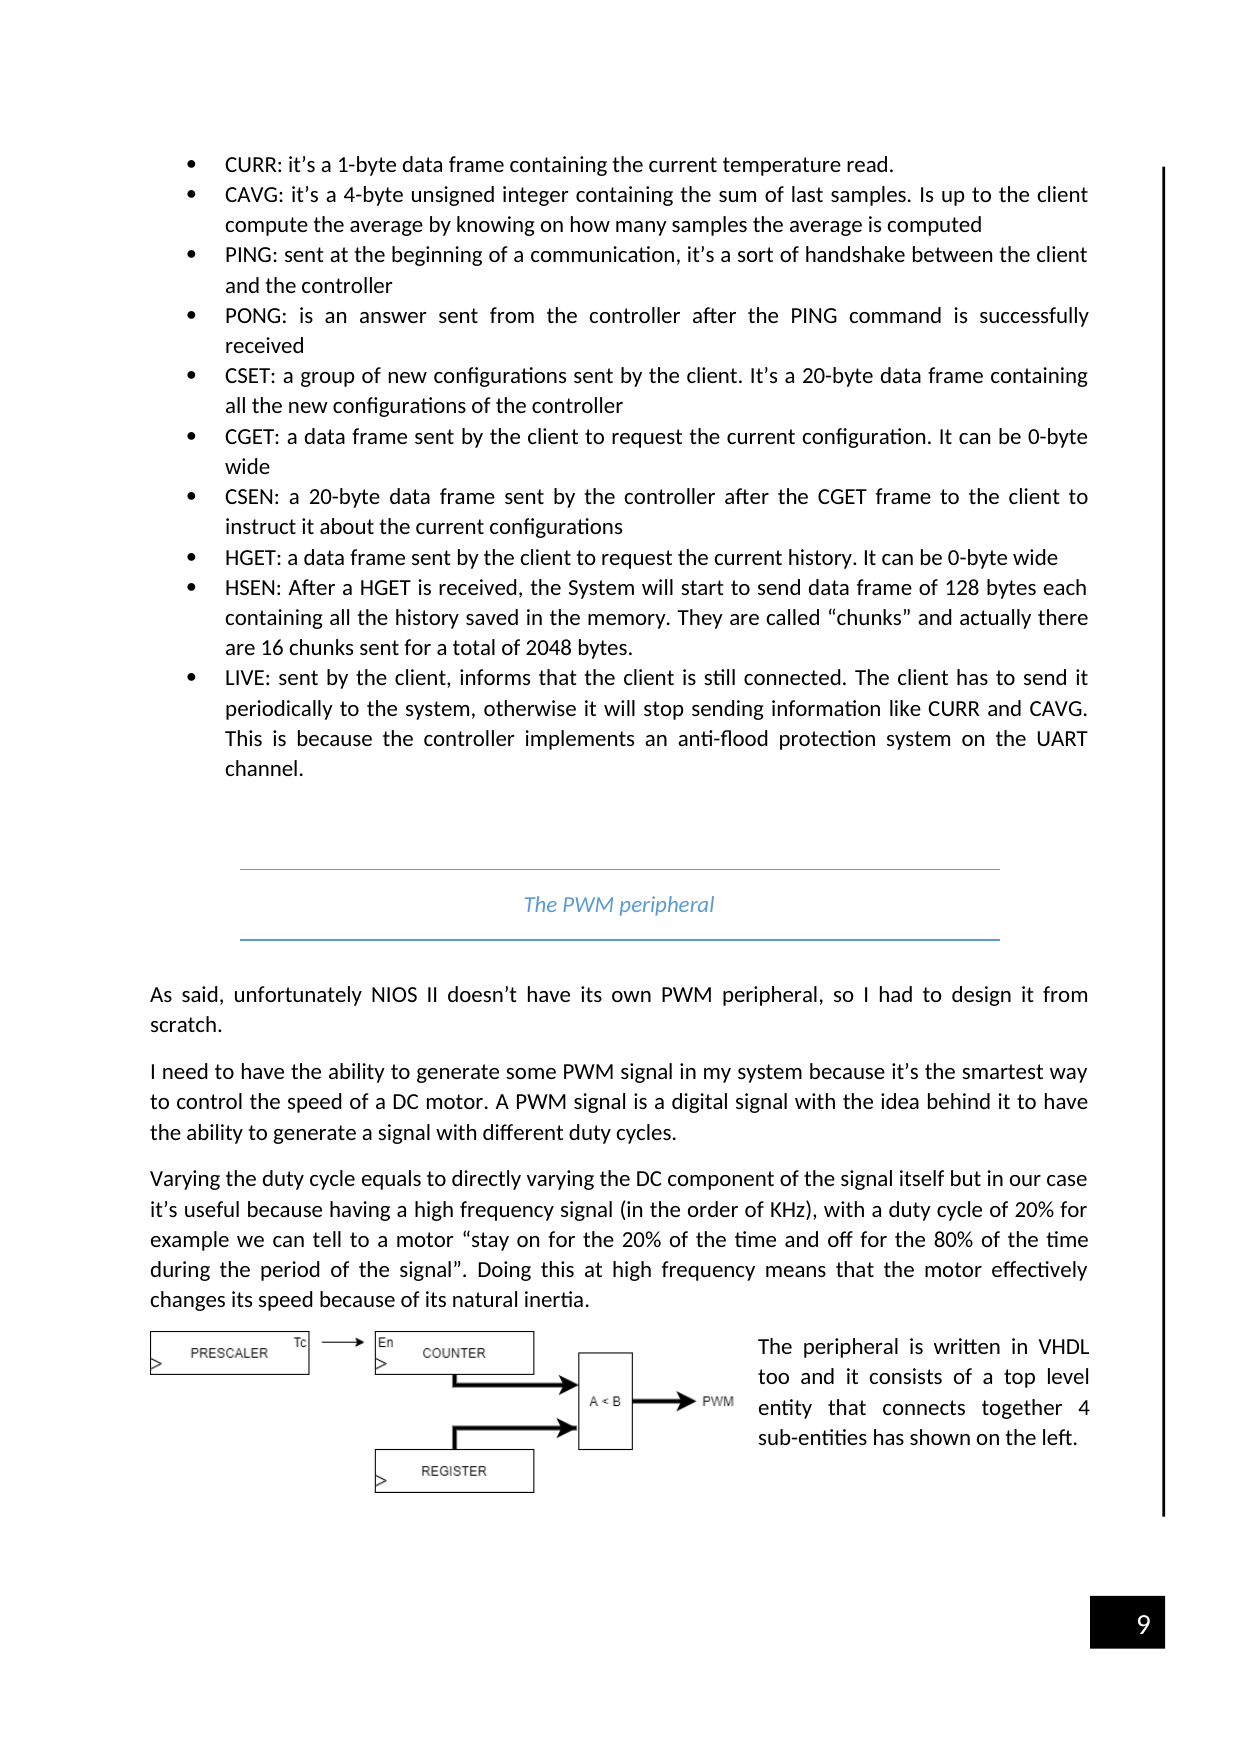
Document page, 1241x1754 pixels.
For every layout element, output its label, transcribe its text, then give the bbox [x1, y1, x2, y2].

list CGET: a data frame sent by the client to request the current configuration. It can be 0-byte wide [187, 422, 1090, 480]
list HSEN: After a HGET is received, the System will start to send data frame of 128 bytes each containing all the history saved in the memory. They are called “chunks” and actually there are 16 chunks sent for a total of 2048 bytes. [187, 573, 1090, 661]
list CURR: it’s a 1-byte data frame containing the current temperature read. [187, 150, 1090, 178]
list CSET: a group of new configurations sent by the client. It’s a 20-byte data frame containing all the new configurations of the controller [187, 361, 1090, 420]
picture [150, 1331, 739, 1493]
text Varying the duty cycle equals to directly varying the DC component of the signal itself but in our case it’s useful because having a high frequency signal (in the order of KHz), with a duty cycle of 20% for example we can tell to a motor “stay on for the 20% of the time and off for the 80% of the time during the period of the signal”. Doing this at high frequency means that the motor effectively changes its speed because of its natural inertia. [150, 1164, 1090, 1313]
list PING: sent at the beginning of a communication, it’s a sort of handshake between the client and the controller [187, 241, 1090, 299]
text As said, unfortunately NIOS II doesn’t have its own PWM peripheral, so I had to design it from scratch. [150, 980, 1090, 1038]
list PONG: is an answer sent from the controller after the PING command is successfully received [187, 301, 1090, 359]
list CAVG: it’s a 4-byte unsigned integer containing the sum of last samples. Is up to the client compute the average by knowing on how many samples the average is computed [187, 180, 1090, 238]
text The peripheral is written in VHDL too and it consists of a top level entity that connects together 4 sub-entities has shown on the left. [739, 1332, 1090, 1451]
text I need to have the ability to generate some PWM signal in my system because it’s the smartest way to control the speed of a DC motor. A PWM signal is a digital signal with the idea behind it to have the ability to generate a signal with different duty cycles. [150, 1057, 1090, 1146]
text The PWM peripheral [240, 870, 1000, 939]
list CSEN: a 20-byte data frame sent by the controller after the CGET frame to the client to instruct it about the current configurations [187, 482, 1090, 541]
list HGET: a data frame sent by the client to request the current history. It can be 0-byte wide [187, 543, 1090, 571]
list LIVE: sent by the client, informs that the client is still connected. The client has to send it periodically to the system, otherwise it will stop sending information like CURR and CAVG. This is because the controller implements an anti-flood protection system on the UART channel. [187, 663, 1090, 782]
